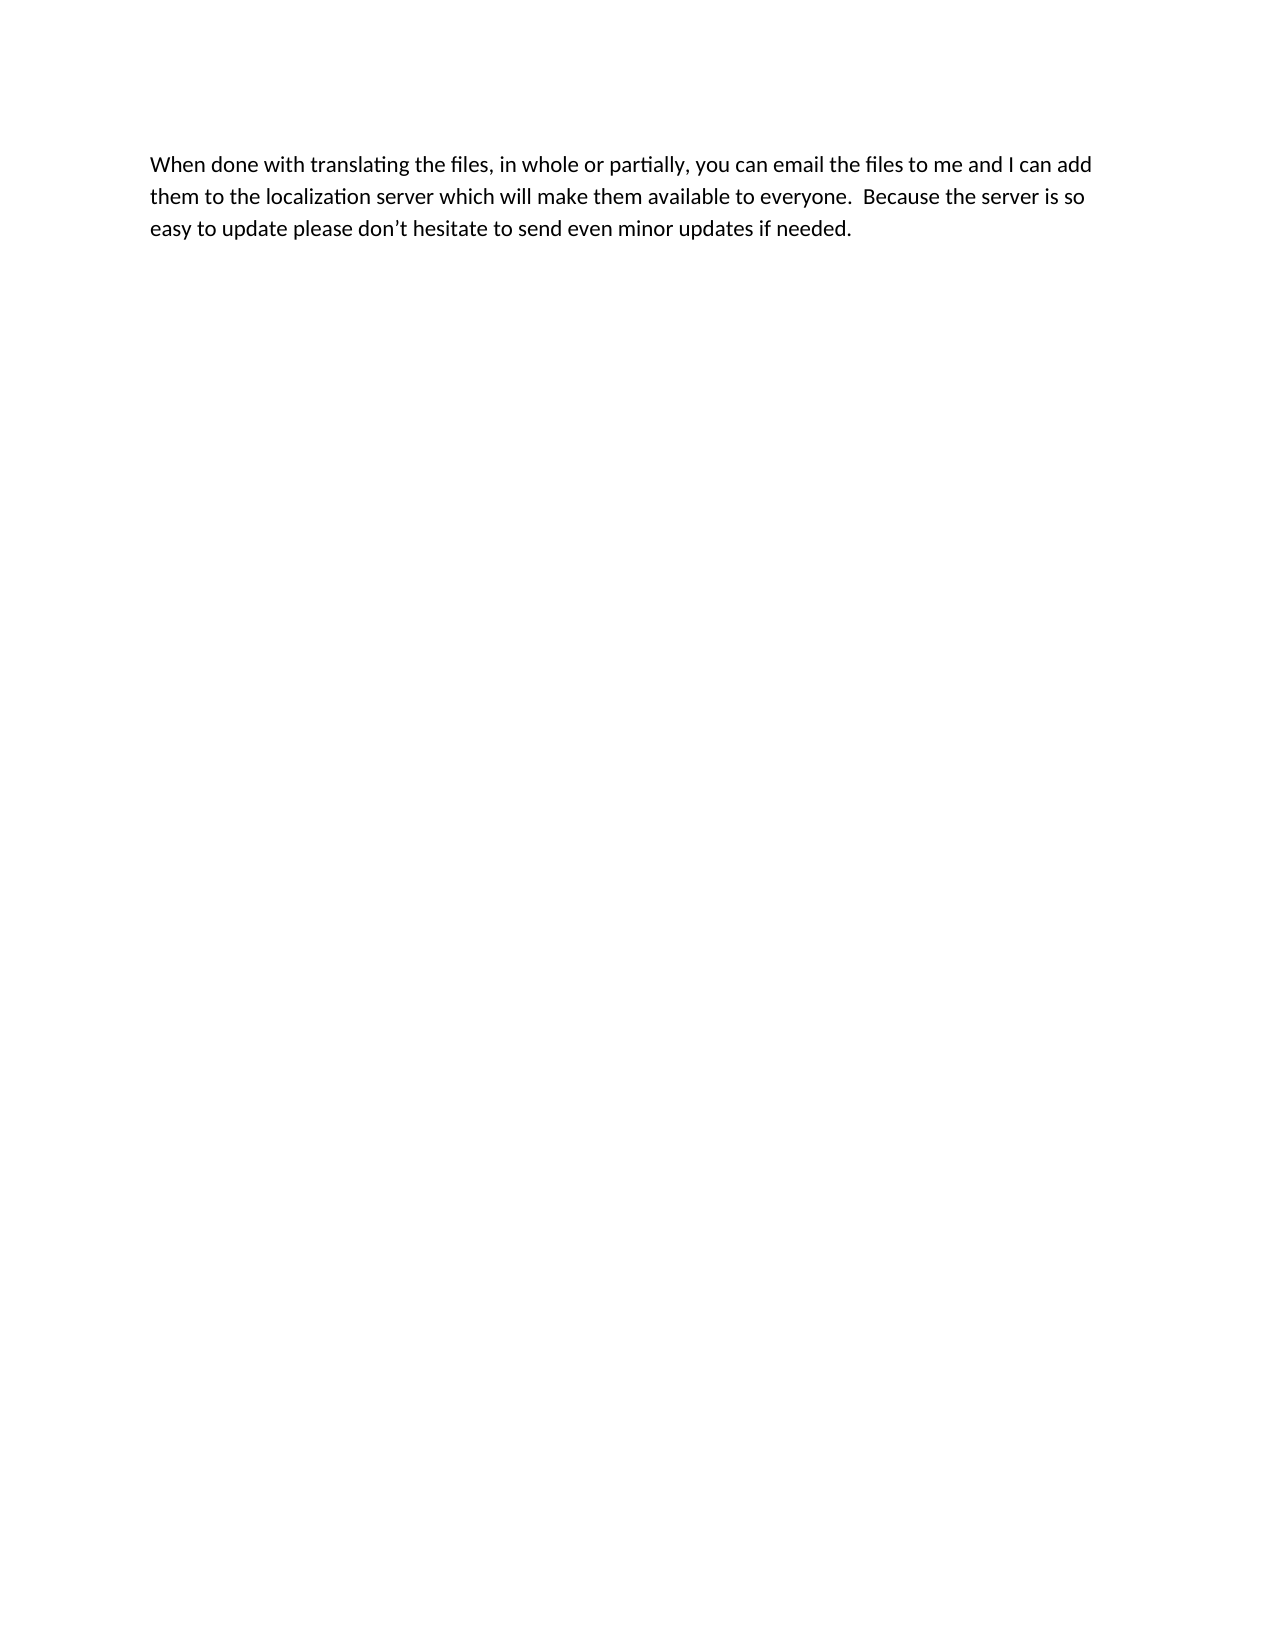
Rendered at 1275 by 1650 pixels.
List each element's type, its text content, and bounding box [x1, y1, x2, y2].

text When done with translating the files, in whole or partially, you can email the files to me and I can add them to the localization server which will make them available to everyone. Because the server is so easy to update please don’t hesitate to send even minor updates if needed. [150, 150, 1125, 242]
